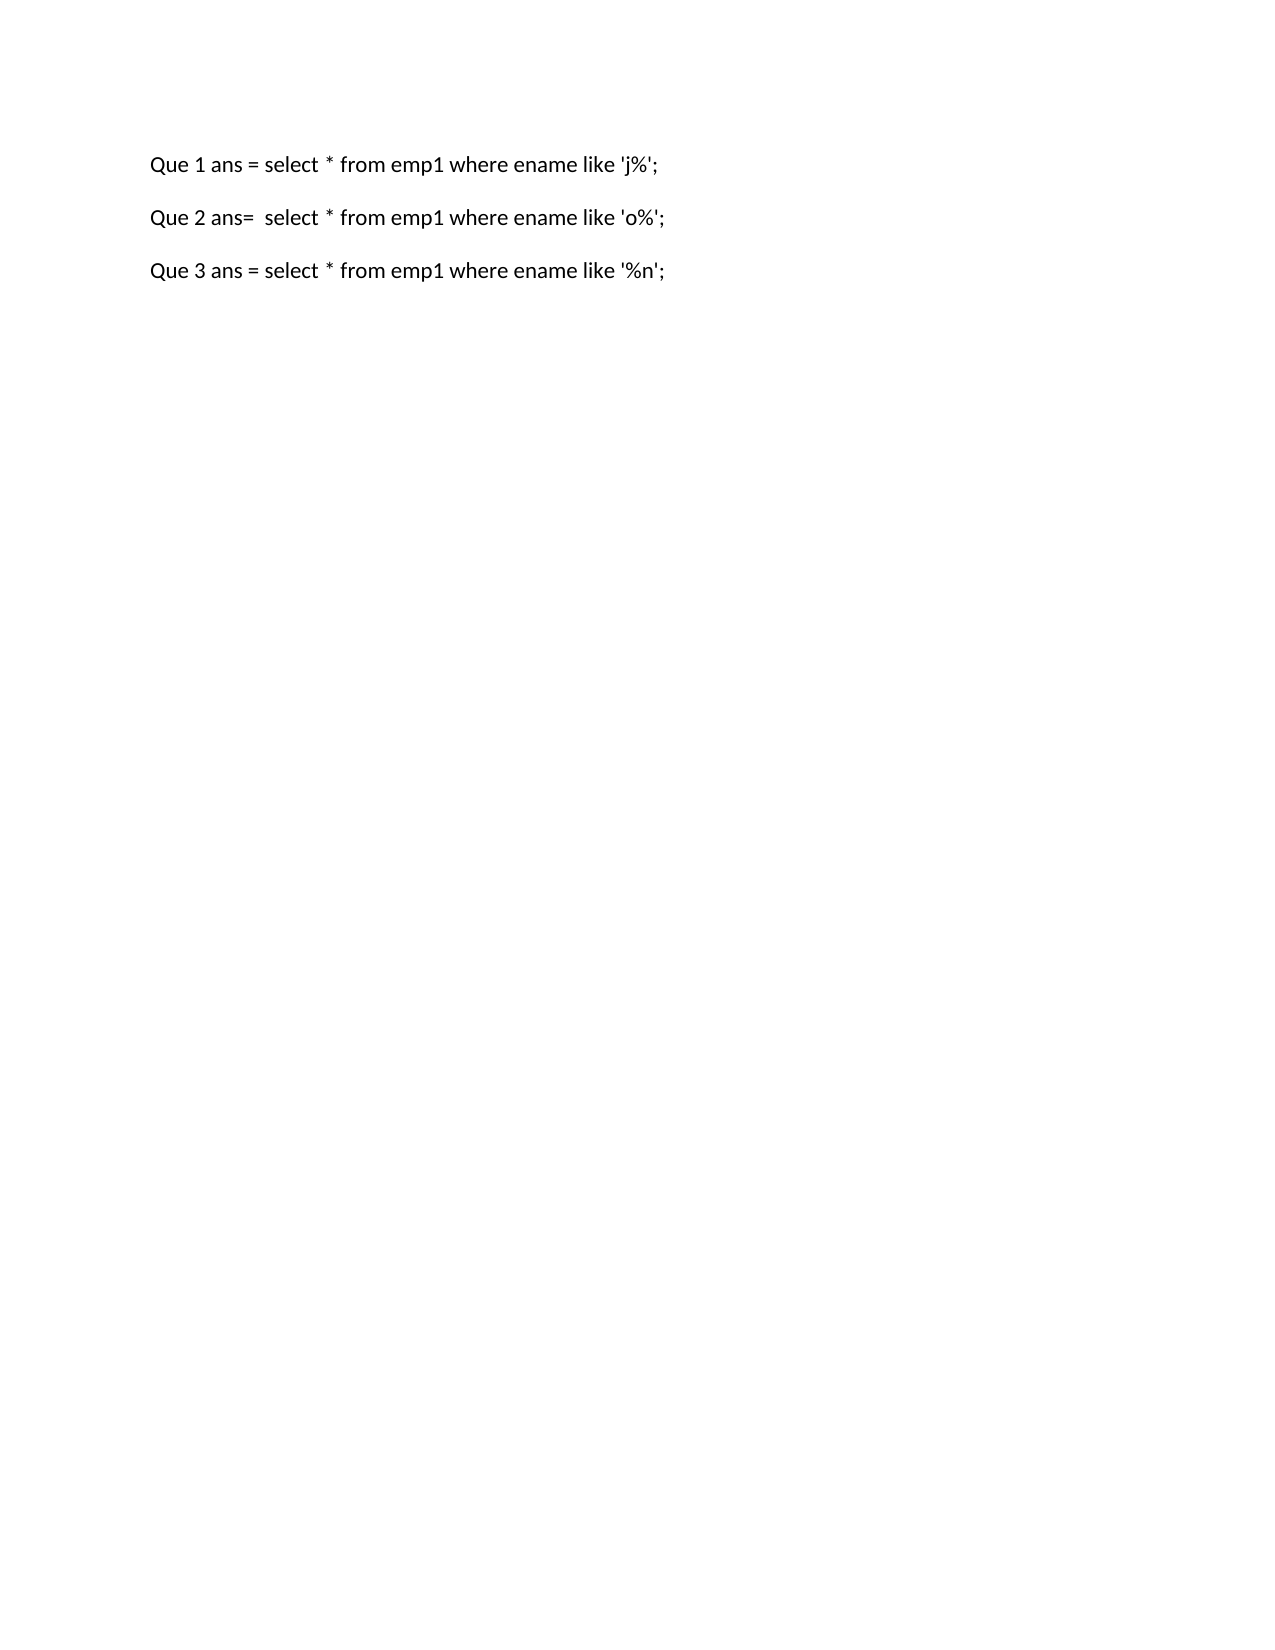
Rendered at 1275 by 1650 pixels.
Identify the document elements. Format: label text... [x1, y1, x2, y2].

text Que 3 ans = select * from emp1 where ename like '%n'; [150, 256, 1125, 284]
text Que 1 ans = select * from emp1 where ename like 'j%'; [150, 150, 1125, 178]
text Que 2 ans= select * from emp1 where ename like 'o%'; [150, 203, 1125, 231]
